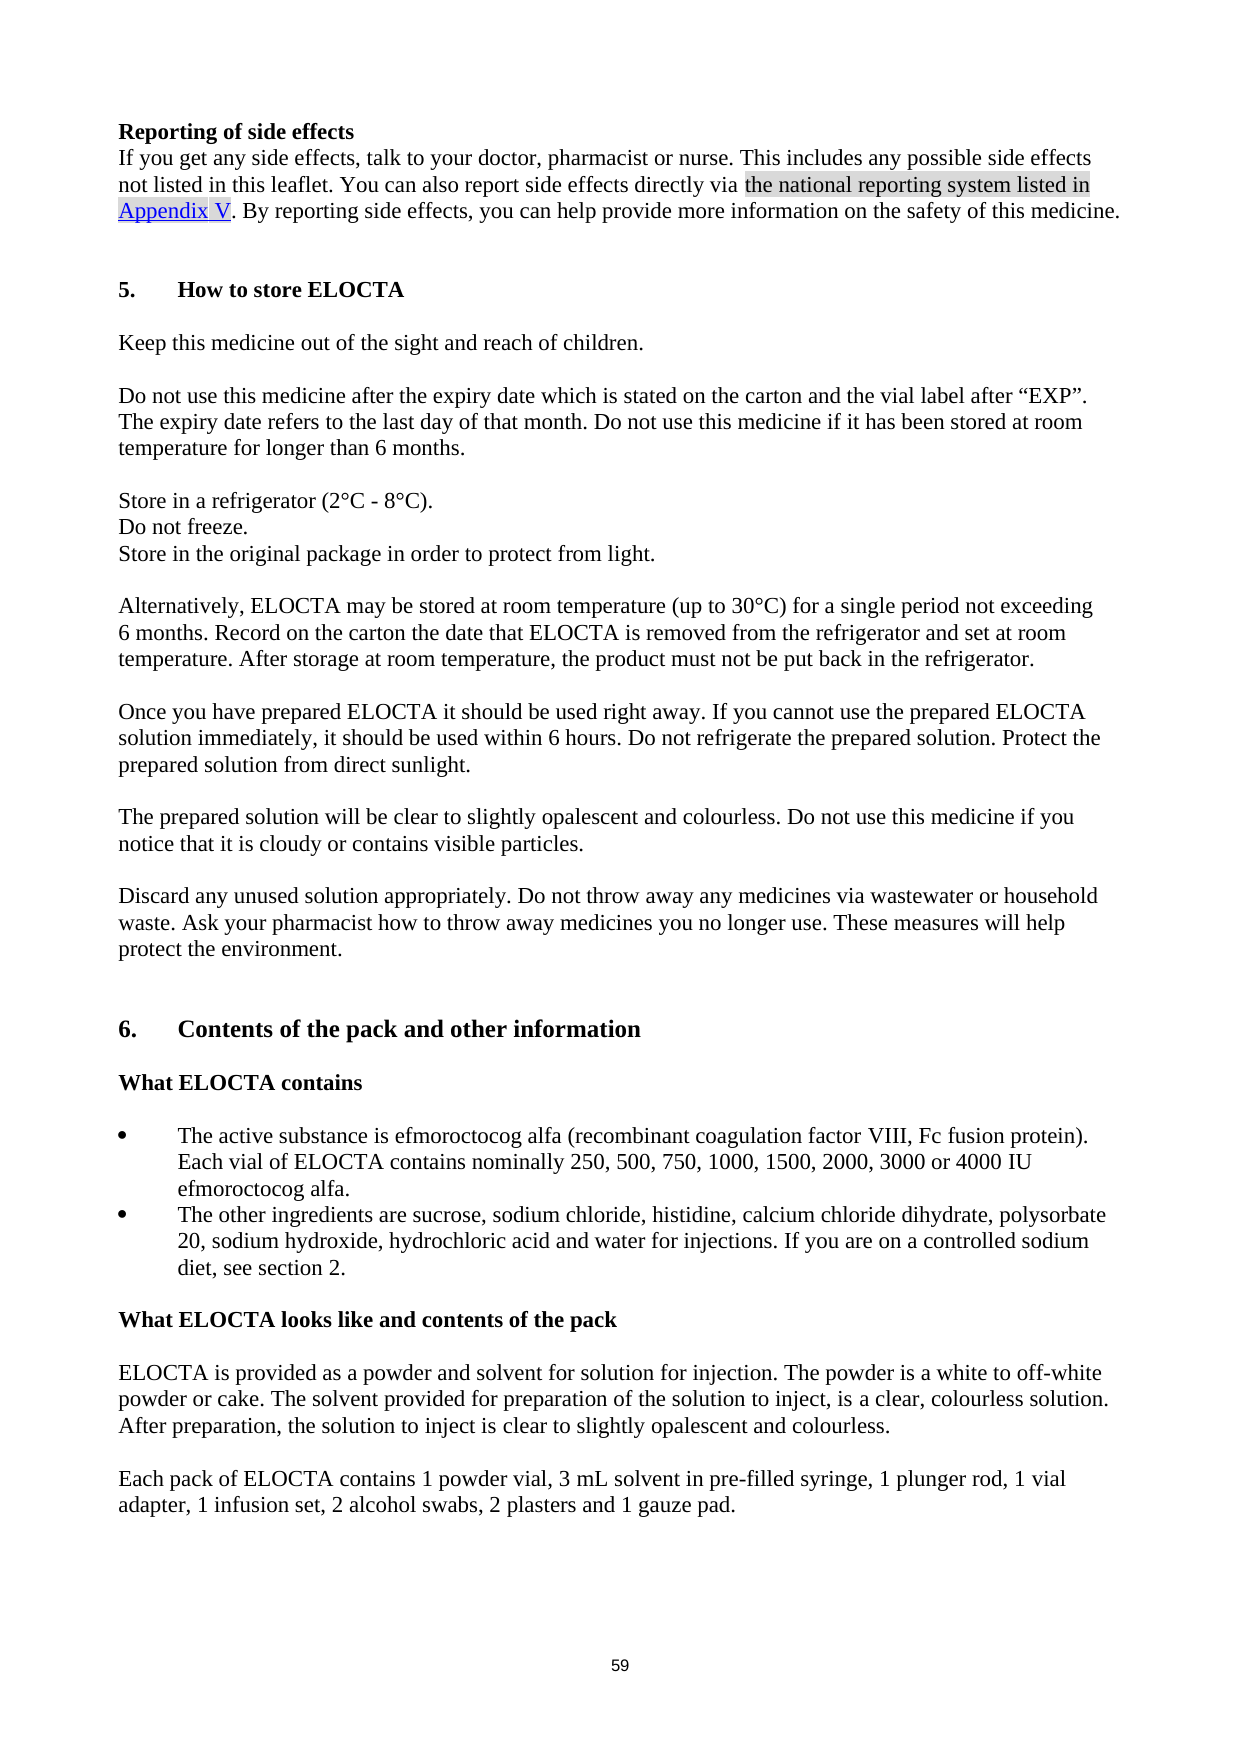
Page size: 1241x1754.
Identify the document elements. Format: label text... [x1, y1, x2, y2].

text Keep this medicine out of the sight and reach of children. [118, 329, 1122, 355]
text The prepared solution will be clear to slightly opalescent and colourless. Do not use this medicine if you notice that it is cloudy or contains visible particles. [118, 803, 1122, 856]
list 5. How to store ELOCTA [118, 276, 1122, 303]
list 6. Contents of the pack and other information [118, 1014, 1122, 1043]
text What ELOCTA contains [118, 1069, 1122, 1096]
text Reporting of side effects [118, 118, 1122, 144]
text Store in the original package in order to protect from light. [118, 540, 1122, 566]
text Each pack of ELOCTA contains 1 powder vial, 3 mL solvent in pre-filled syringe, 1 plunger rod, 1 vial adapter, 1 infusion set, 2 alcohol swabs, 2 plasters and 1 gauze pad. [118, 1464, 1122, 1517]
text Once you have prepared ELOCTA it should be used right away. If you cannot use the prepared ELOCTA solution immediately, it should be used within 6 hours. Do not refrigerate the prepared solution. Protect the prepared solution from direct sunlight. [118, 698, 1122, 777]
list The active substance is efmoroctocog alfa (recombinant coagulation factor VIII, Fc fusion protein). Each vial of ELOCTA contains nominally 250, 500, 750, 1000, 1500, 2000, 3000 or 4000 IU efmoroctocog alfa. [118, 1122, 1122, 1201]
text Store in a refrigerator (2°C - 8°C). [118, 487, 1122, 513]
text Alternatively, ELOCTA may be stored at room temperature (up to 30°C) for a single period not exceeding 6 months. Record on the carton the date that ELOCTA is removed from the refrigerator and set at room temperature. After storage at room temperature, the product must not be put back in the refrigerator. [118, 592, 1122, 672]
text Do not use this medicine after the expiry date which is stated on the carton and the vial label after “EXP”. The expiry date refers to the last day of that month. Do not use this medicine if it has been stored at room temperature for longer than 6 months. [118, 382, 1122, 461]
text If you get any side effects, talk to your doctor, pharmacist or nurse. This includes any possible side effects not listed in this leaflet. You can also report side effects directly via the national reporting system listed in Appendix V. By reporting side effects, you can help provide more information on the safety of this medicine. [118, 144, 1122, 223]
list ELOCTA is provided as a powder and solvent for solution for injection. The powder is a white to off-white powder or cake. The solvent provided for preparation of the solution to inject, is a clear, colourless solution. After preparation, the solution to inject is clear to slightly opalescent and colourless. [118, 1359, 1122, 1438]
list The other ingredients are sucrose, sodium chloride, histidine, calcium chloride dihydrate, polysorbate 20, sodium hydroxide, hydrochloric acid and water for injections. If you are on a controlled sodium diet, see section 2. [118, 1201, 1122, 1280]
text Do not freeze. [118, 513, 1122, 540]
text What ELOCTA looks like and contents of the pack [118, 1306, 1122, 1333]
text Discard any unused solution appropriately. Do not throw away any medicines via wastewater or household waste. Ask your pharmacist how to throw away medicines you no longer use. These measures will help protect the environment. [118, 882, 1122, 961]
